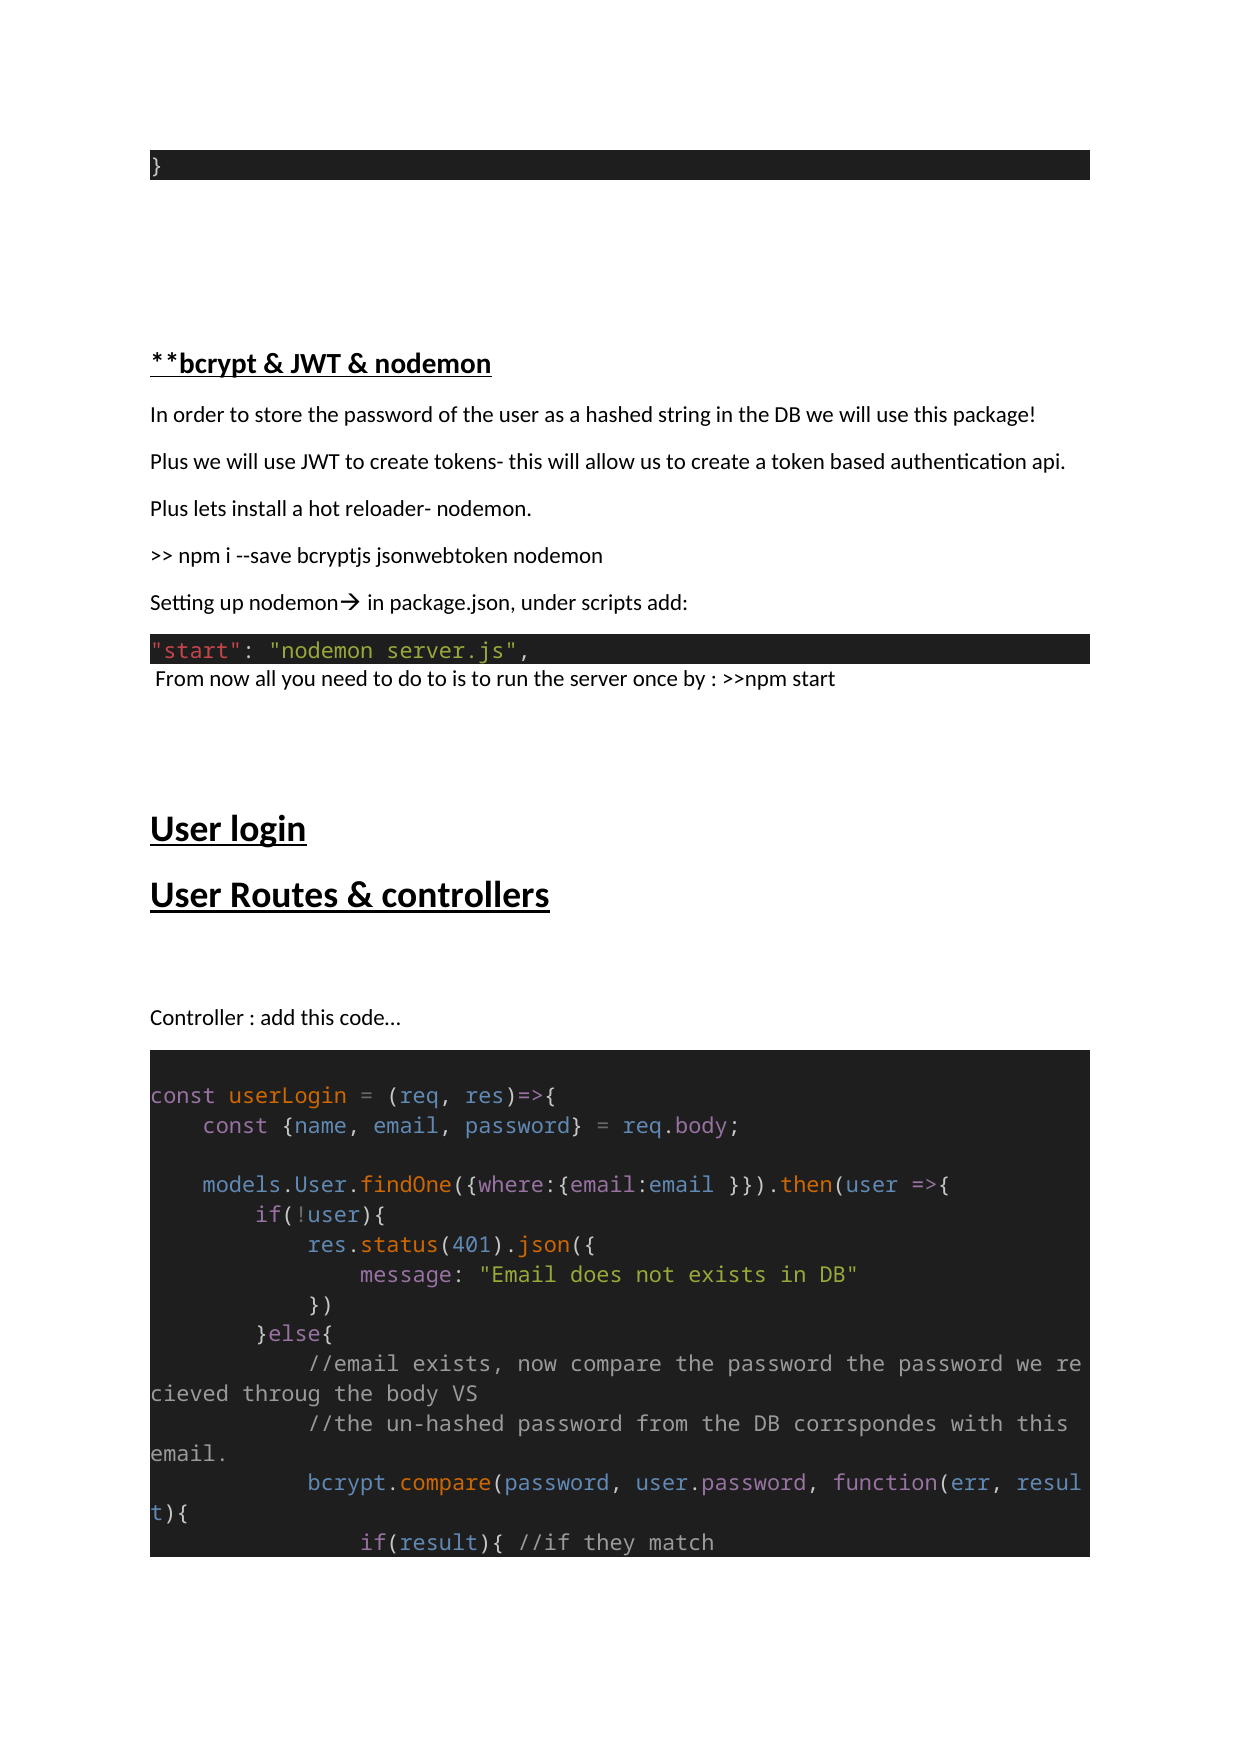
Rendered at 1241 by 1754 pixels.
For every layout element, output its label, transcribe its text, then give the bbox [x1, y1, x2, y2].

text //the un-hashed password from the DB corrspondes with this email. [150, 1408, 1090, 1467]
text In order to store the password of the user as a hashed string in the DB we will use this package! [150, 400, 1090, 428]
text From now all you need to do to is to run the server once by : >>npm start [150, 664, 1090, 692]
text User login [150, 805, 1090, 851]
text message: "Email does not exists in DB" [150, 1259, 1090, 1289]
text if(!user){ [150, 1199, 1090, 1229]
text models.User.findOne({where:{email:email }}).then(user =>{ [150, 1169, 1090, 1199]
text "start": "nodemon server.js", [150, 634, 1090, 664]
text }) [150, 1289, 1090, 1318]
text //email exists, now compare the password the password we recieved throug the body VS [150, 1348, 1090, 1408]
text const {name, email, password} = req.body; [150, 1110, 1090, 1140]
text Plus we will use JWT to create tokens- this will allow us to create a token based authentication api. [150, 447, 1090, 475]
text res.status(401).json({ [150, 1229, 1090, 1259]
text bcrypt.compare(password, user.password, function(err, result){ [150, 1467, 1090, 1527]
text Setting up nodemon in package.json, under scripts add: [150, 588, 1090, 616]
text >> npm i --save bcryptjs jsonwebtoken nodemon [150, 541, 1090, 569]
text const userLogin = (req, res)=>{ [150, 1080, 1090, 1110]
text **bcrypt & JWT & nodemon [150, 345, 1090, 381]
text }else{ [150, 1318, 1090, 1348]
text Controller : add this code… [150, 1003, 1090, 1031]
text } [150, 150, 1090, 180]
text if(result){ //if they match [150, 1527, 1090, 1557]
text Plus lets install a hot reloader- nodemon. [150, 494, 1090, 522]
text User Routes & controllers [150, 871, 1090, 917]
